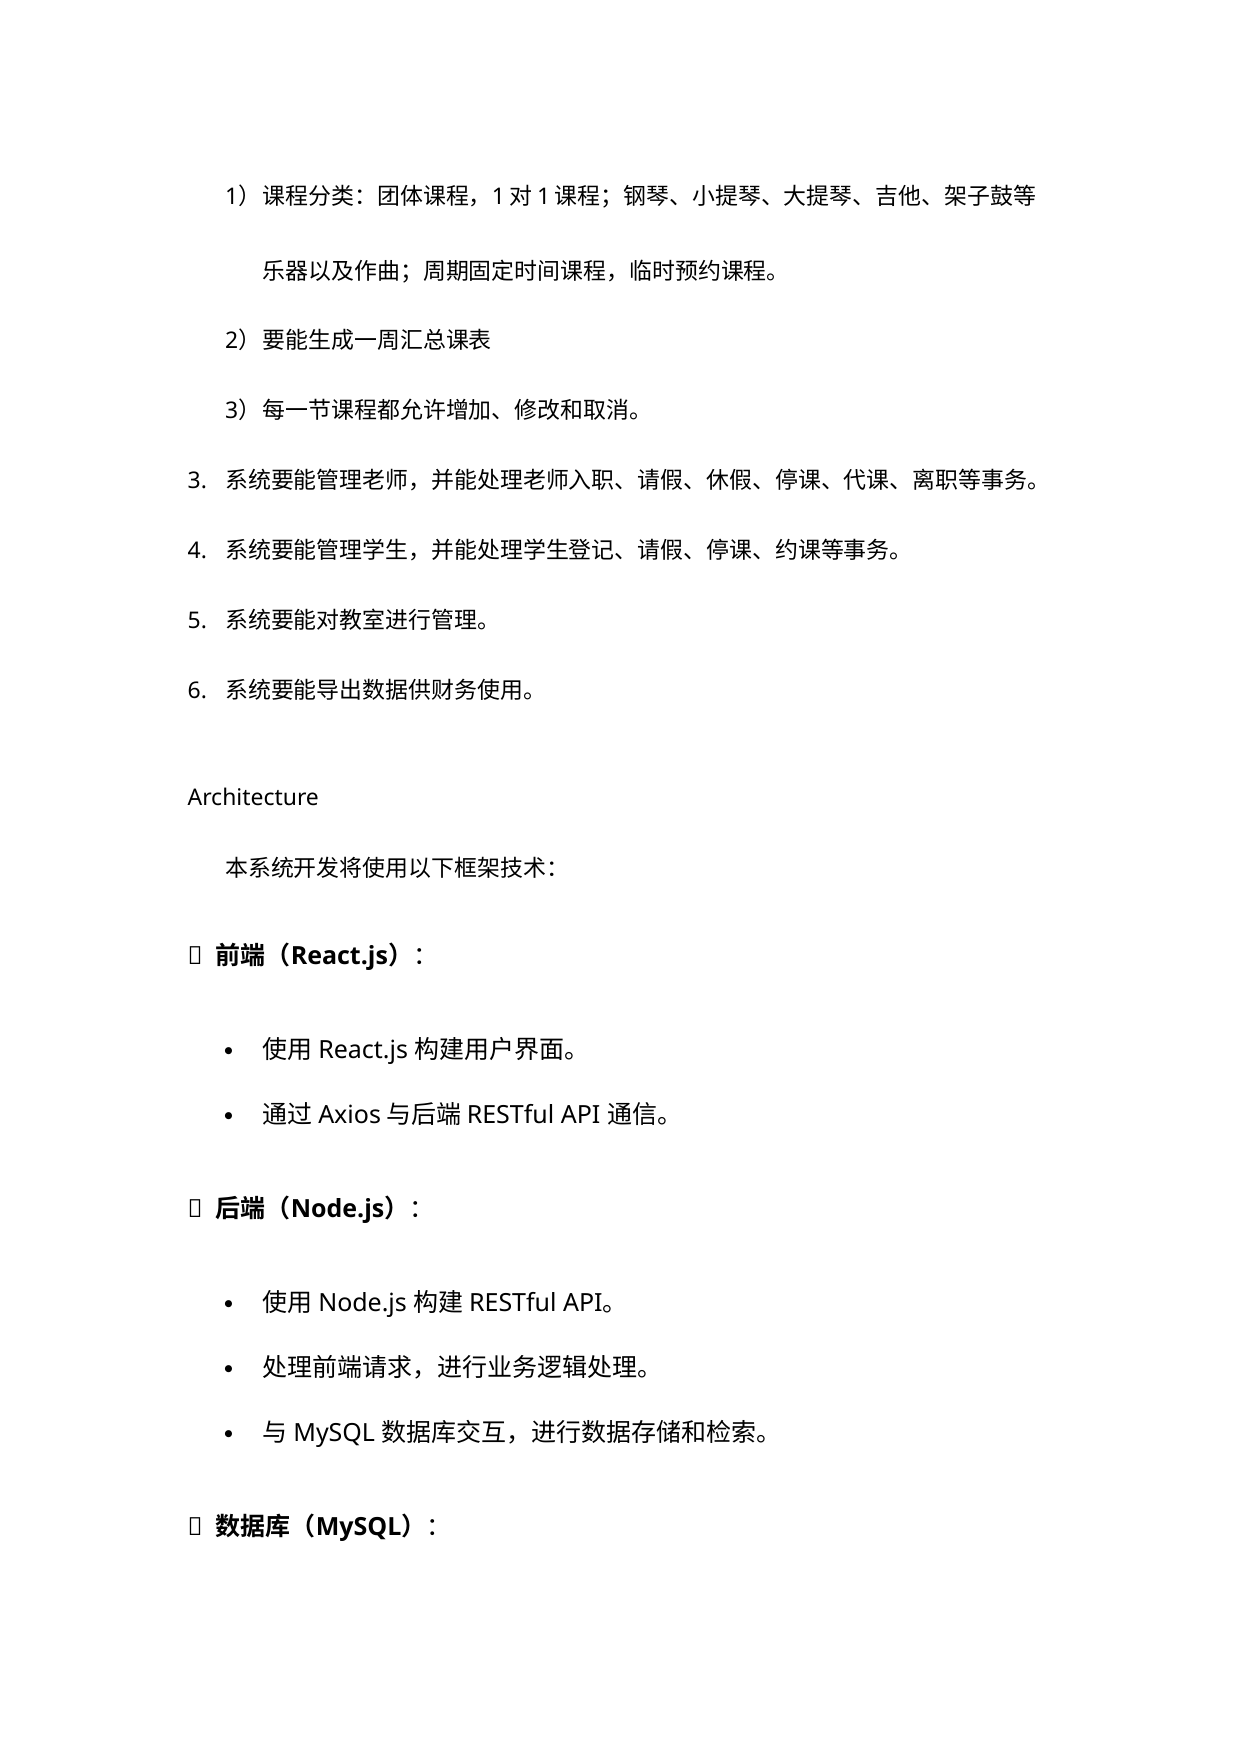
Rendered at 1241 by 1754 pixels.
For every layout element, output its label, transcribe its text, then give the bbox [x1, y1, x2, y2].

text Architecture [187, 780, 1053, 813]
list 使用 Node.js 构建 RESTful API。 [225, 1268, 1053, 1333]
text  数据库（MySQL）： [187, 1492, 1053, 1557]
list 系统要能管理老师，并能处理老师入职、请假、休假、停课、代课、离职等事务。 [187, 447, 1053, 512]
list 系统要能导出数据供财务使用。 [187, 657, 1053, 722]
list 本系统开发将使用以下框架技术： [225, 834, 1053, 899]
list 系统要能对教室进行管理。 [187, 587, 1053, 652]
list 系统要能管理学生，并能处理学生登记、请假、停课、约课等事务。 [187, 517, 1053, 582]
list 与 MySQL 数据库交互，进行数据存储和检索。 [225, 1398, 1053, 1463]
list 要能生成一周汇总课表 [225, 307, 1053, 372]
text  后端（Node.js）： [187, 1174, 1053, 1239]
list 课程分类：团体课程，1对1课程；钢琴、小提琴、大提琴、吉他、架子鼓等乐器以及作曲；周期固定时间课程，临时预约课程。 [225, 162, 1053, 302]
list 每一节课程都允许增加、修改和取消。 [225, 377, 1053, 442]
list 通过 Axios与后端 RESTful API 通信。 [225, 1080, 1053, 1145]
list 处理前端请求，进行业务逻辑处理。 [225, 1333, 1053, 1398]
list 使用 React.js 构建用户界面。 [225, 1015, 1053, 1080]
text  前端（React.js）： [187, 921, 1053, 986]
